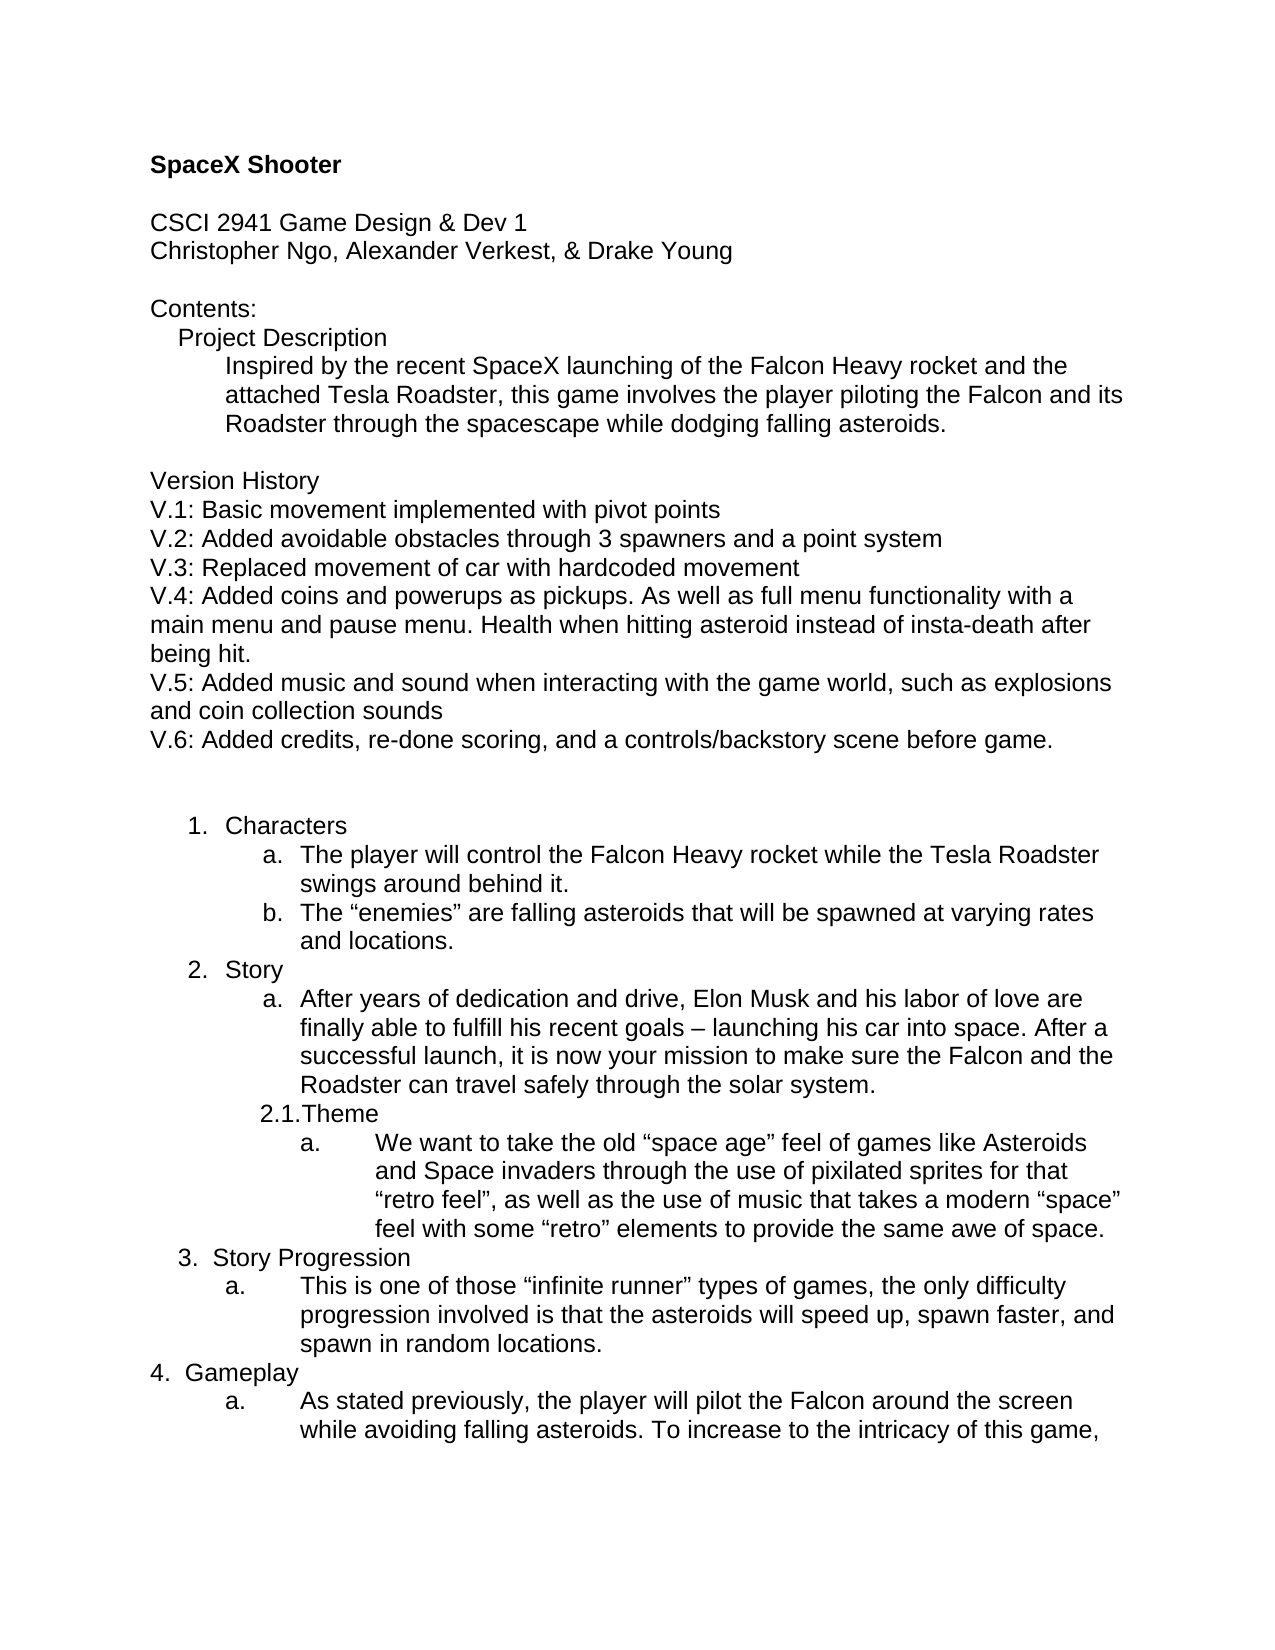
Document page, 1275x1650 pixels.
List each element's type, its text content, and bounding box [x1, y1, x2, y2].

text V.5: Added music and sound when interacting with the game world, such as explosions and coin collection sounds [150, 667, 1125, 725]
list Story [187, 955, 1125, 984]
text 2.1.Theme [150, 1099, 1125, 1127]
text V.6: Added credits, re-done scoring, and a controls/backstory scene before game. [150, 725, 1125, 754]
text a. This is one of those “infinite runner” types of games, the only difficulty progression involved is that the asteroids will speed up, spawn faster, and spawn in random locations. [225, 1271, 1125, 1357]
text V.1: Basic movement implemented with pivot points [150, 495, 1125, 524]
text a. We want to take the old “space age” feel of games like Asteroids and Space invaders through the use of pixilated sprites for that “retro feel”, as well as the use of music that takes a modern “space” feel with some “retro” elements to provide the same awe of space. [300, 1127, 1125, 1242]
list Characters [187, 811, 1125, 840]
text SpaceX Shooter [150, 150, 1125, 179]
list The “enemies” are falling asteroids that will be spawned at varying rates and locations. [262, 897, 1125, 955]
text 4. Gameplay [150, 1357, 1125, 1386]
text Version History [150, 466, 1125, 495]
text 3. Story Progression [150, 1242, 1125, 1271]
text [225, 1386, 1125, 1444]
text V.4: Added coins and powerups as pickups. As well as full menu functionality with a main menu and pause menu. Health when hitting asteroid instead of insta-death after being hit. [150, 581, 1125, 667]
text Christopher Ngo, Alexander Verkest, & Drake Young [150, 236, 1125, 265]
text Project Description [150, 322, 1125, 351]
text V.2: Added avoidable obstacles through 3 spawners and a point system [150, 524, 1125, 552]
list The player will control the Falcon Heavy rocket while the Tesla Roadster swings around behind it. [262, 840, 1125, 897]
text CSCI 2941 Game Design & Dev 1 [150, 207, 1125, 236]
list After years of dedication and drive, Elon Musk and his labor of love are finally able to fulfill his recent goals – launching his car into space. After a successful launch, it is now your mission to make sure the Falcon and the Roadster can travel safely through the solar system. [262, 984, 1125, 1099]
text Inspired by the recent SpaceX launching of the Falcon Heavy rocket and the attached Tesla Roadster, this game involves the player piloting the Falcon and its Roadster through the spacescape while dodging falling asteroids. [225, 351, 1125, 437]
text V.3: Replaced movement of car with hardcoded movement [150, 552, 1125, 581]
text Contents: [150, 294, 1125, 322]
